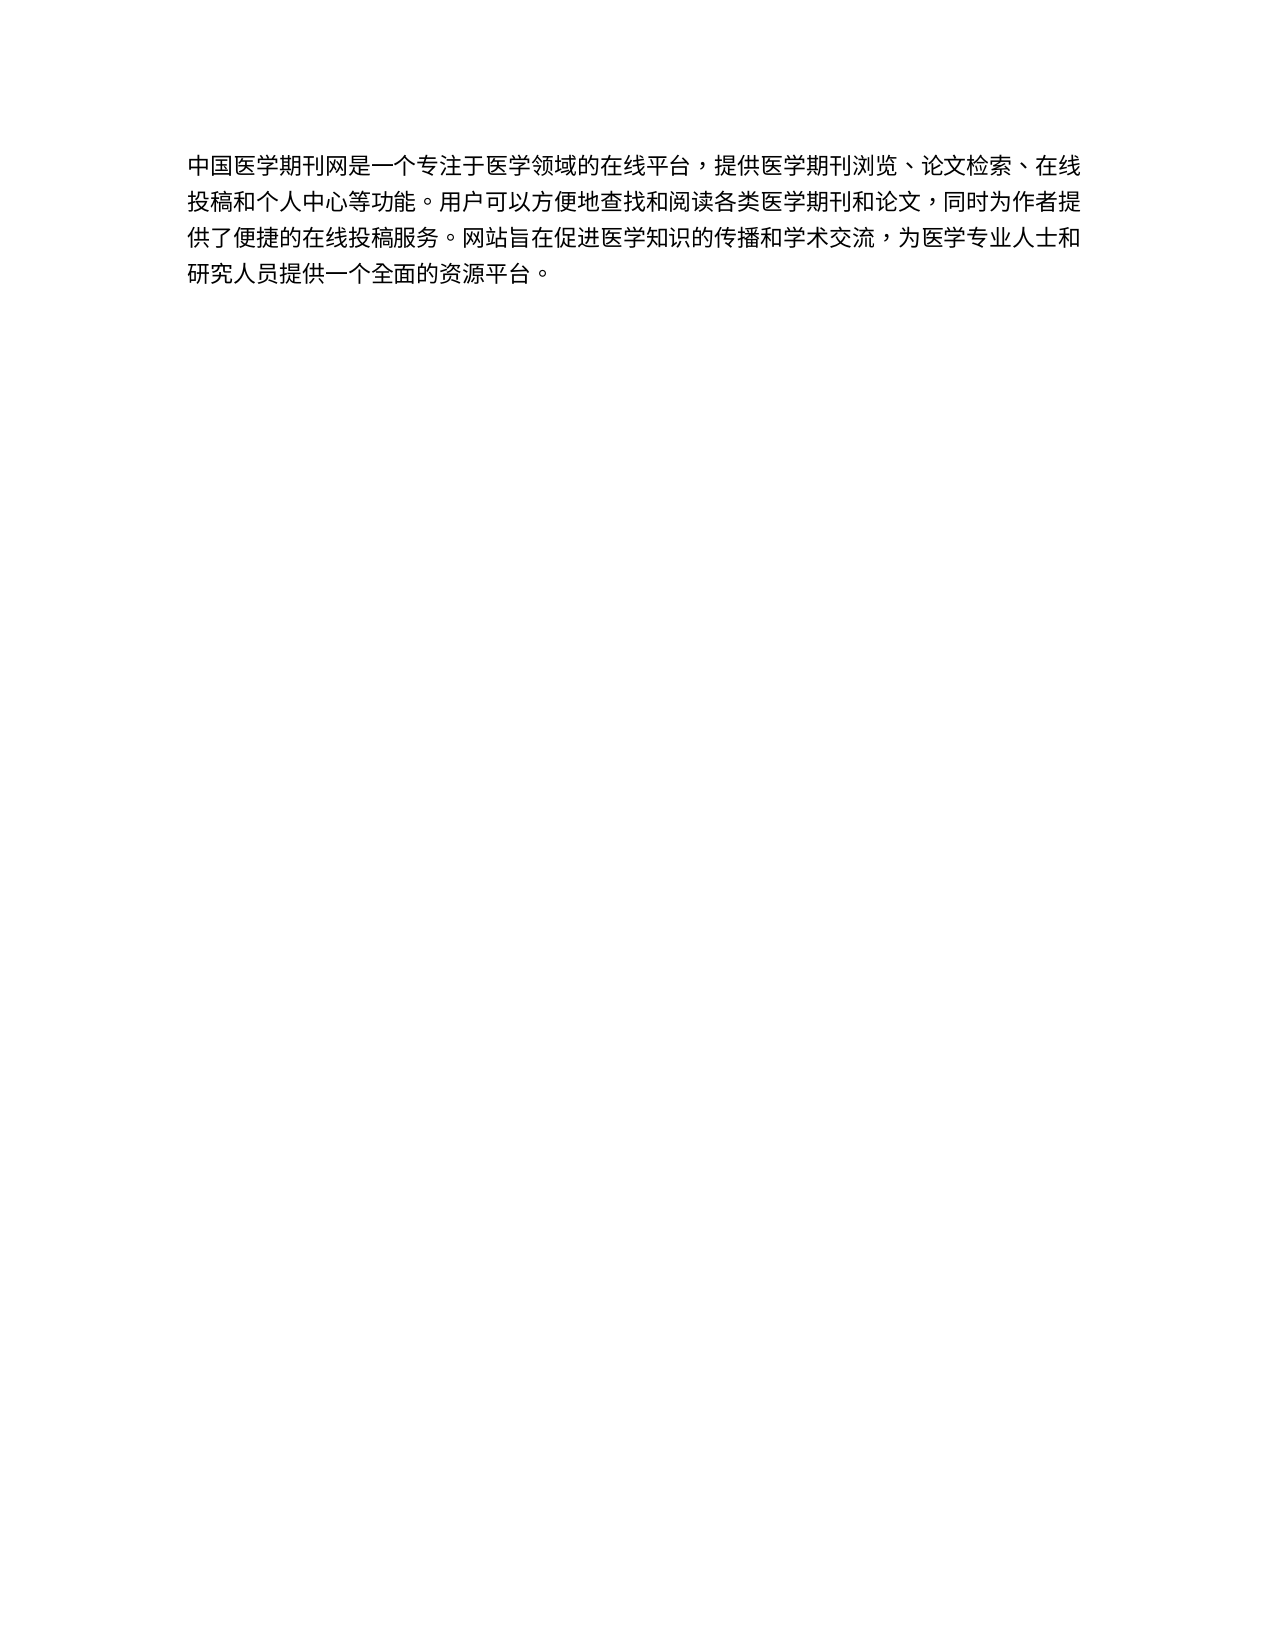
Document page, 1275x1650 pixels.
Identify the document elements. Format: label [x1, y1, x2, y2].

text [187, 150, 1087, 289]
